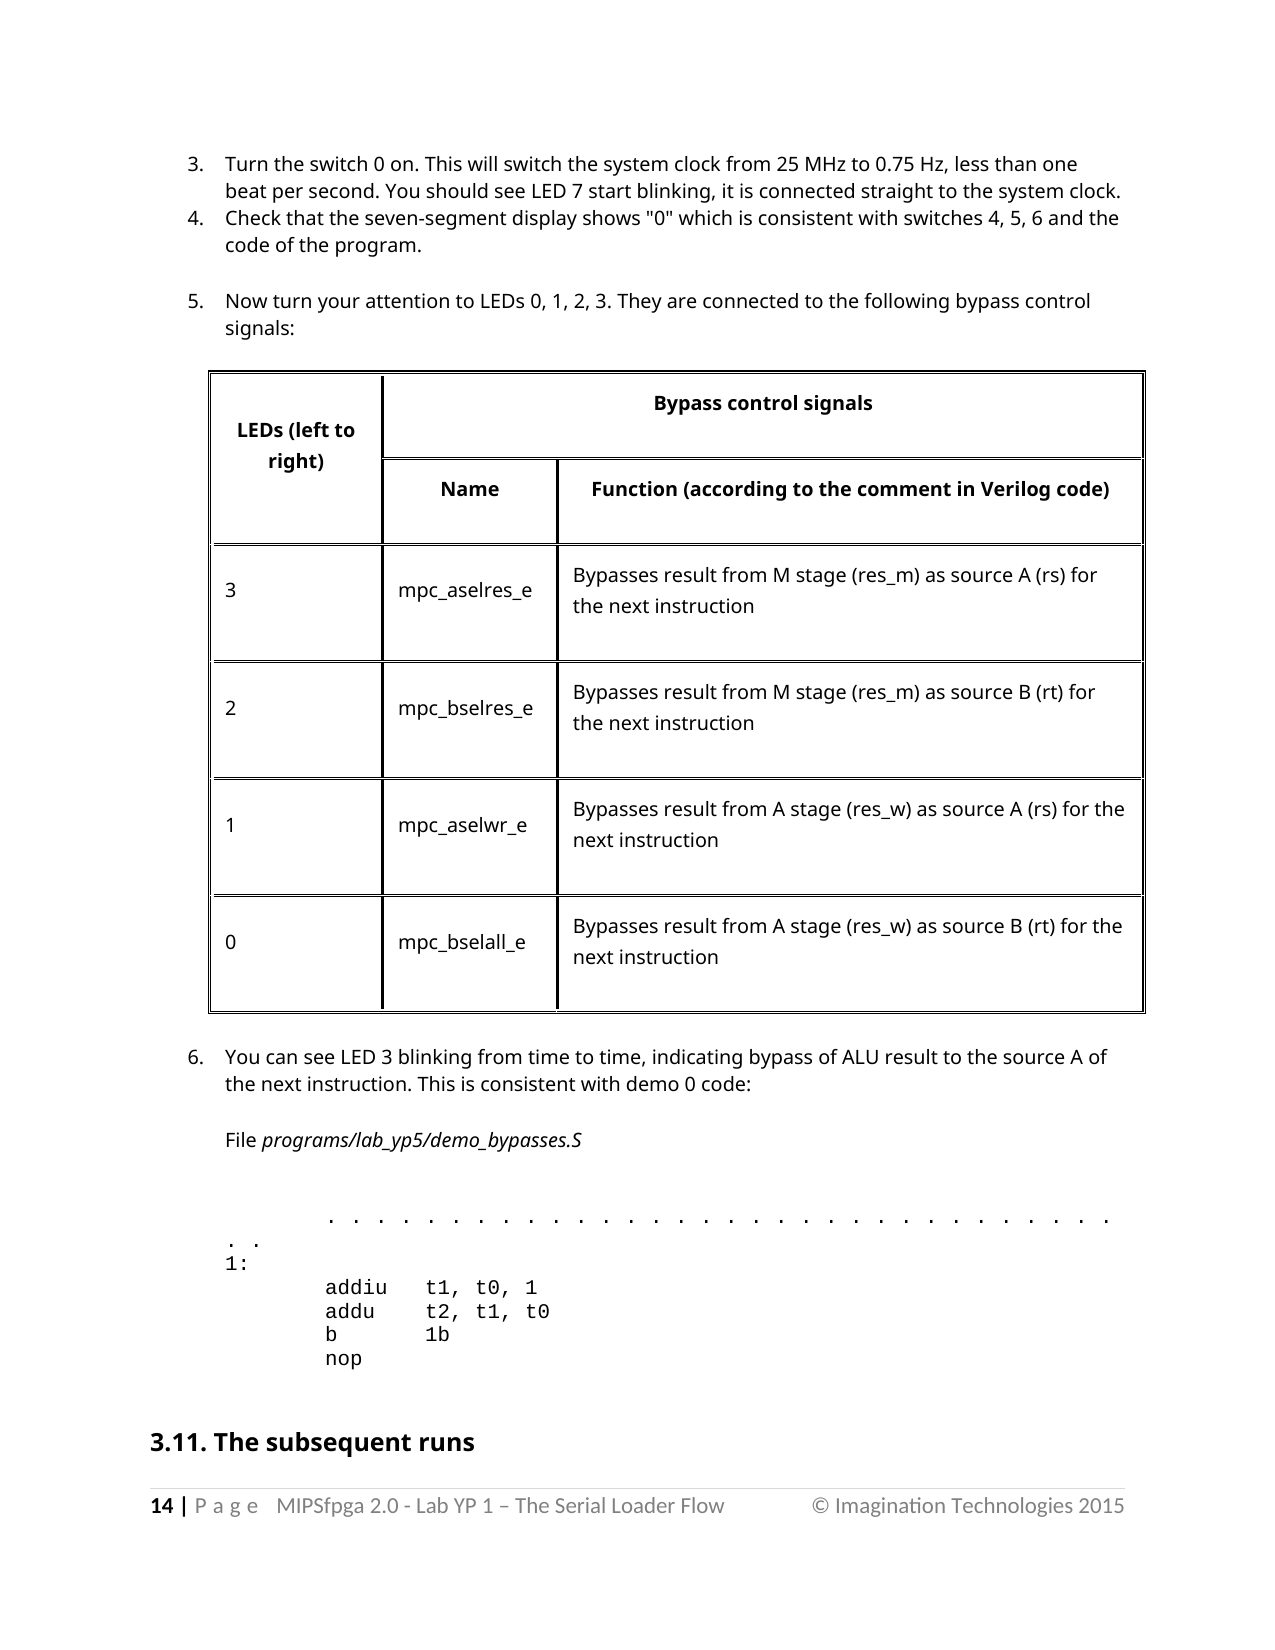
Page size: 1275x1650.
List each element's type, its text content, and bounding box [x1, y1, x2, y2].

table_cell mpc_bselall_e [382, 897, 557, 1011]
table_cell 2 [211, 660, 381, 777]
text addu t2, t1, t0 [225, 1301, 1125, 1324]
table_cell Bypasses result from A stage (res_w) as source A (rs) for the next instruction [557, 777, 1144, 894]
list Now turn your attention to LEDs 0, 1, 2, 3. They are connected to the following bypass control signals: [187, 287, 1125, 341]
table_cell 3 [211, 543, 381, 659]
table_cell Bypasses result from M stage (res_m) as source A (rs) for the next instruction [559, 543, 1143, 659]
table_header LEDs (left to right) [211, 374, 382, 542]
table_cell Function (according to the comment in Verilog code) [557, 456, 1143, 542]
table_cell 0 [209, 894, 382, 1011]
table_cell Bypasses result from A stage (res_w) as source B (rt) for the next instruction [557, 894, 1144, 1011]
table_header Bypass control signals [382, 374, 1142, 456]
table_cell 1 [209, 777, 382, 894]
table_cell mpc_bselres_e [384, 663, 556, 777]
text addiu t1, t0, 1 [225, 1277, 1125, 1301]
text nop [225, 1348, 1125, 1372]
table_cell mpc_aselwr_e [384, 780, 556, 894]
text b 1b [225, 1324, 1125, 1348]
table_cell mpc_aselres_e [384, 546, 556, 659]
table_cell Bypasses result from M stage (res_m) as source B (rt) for the next instruction [559, 660, 1143, 777]
list Check that the seven-segment display shows "0" which is consistent with switches 4, 5, 6 and the code of the program. [187, 204, 1125, 258]
text . . . . . . . . . . . . . . . . . . . . . . . . . . . . . . . . . . [225, 1206, 1125, 1253]
list You can see LED 3 blinking from time to time, indicating bypass of ALU result to the source A of the next instruction. This is consistent with demo 0 code: [187, 1043, 1125, 1097]
text 1: [225, 1253, 1125, 1277]
table_cell Name [384, 460, 556, 542]
list Turn the switch 0 on. This will switch the system clock from 25 MHz to 0.75 Hz, less than one beat per second. You should see LED 7 start blinking, it is connected straight to the system clock. [187, 150, 1125, 204]
text File programs/lab_yp5/demo_bypasses.S [225, 1126, 1125, 1153]
text 3.11. The subsequent runs [150, 1424, 1125, 1458]
